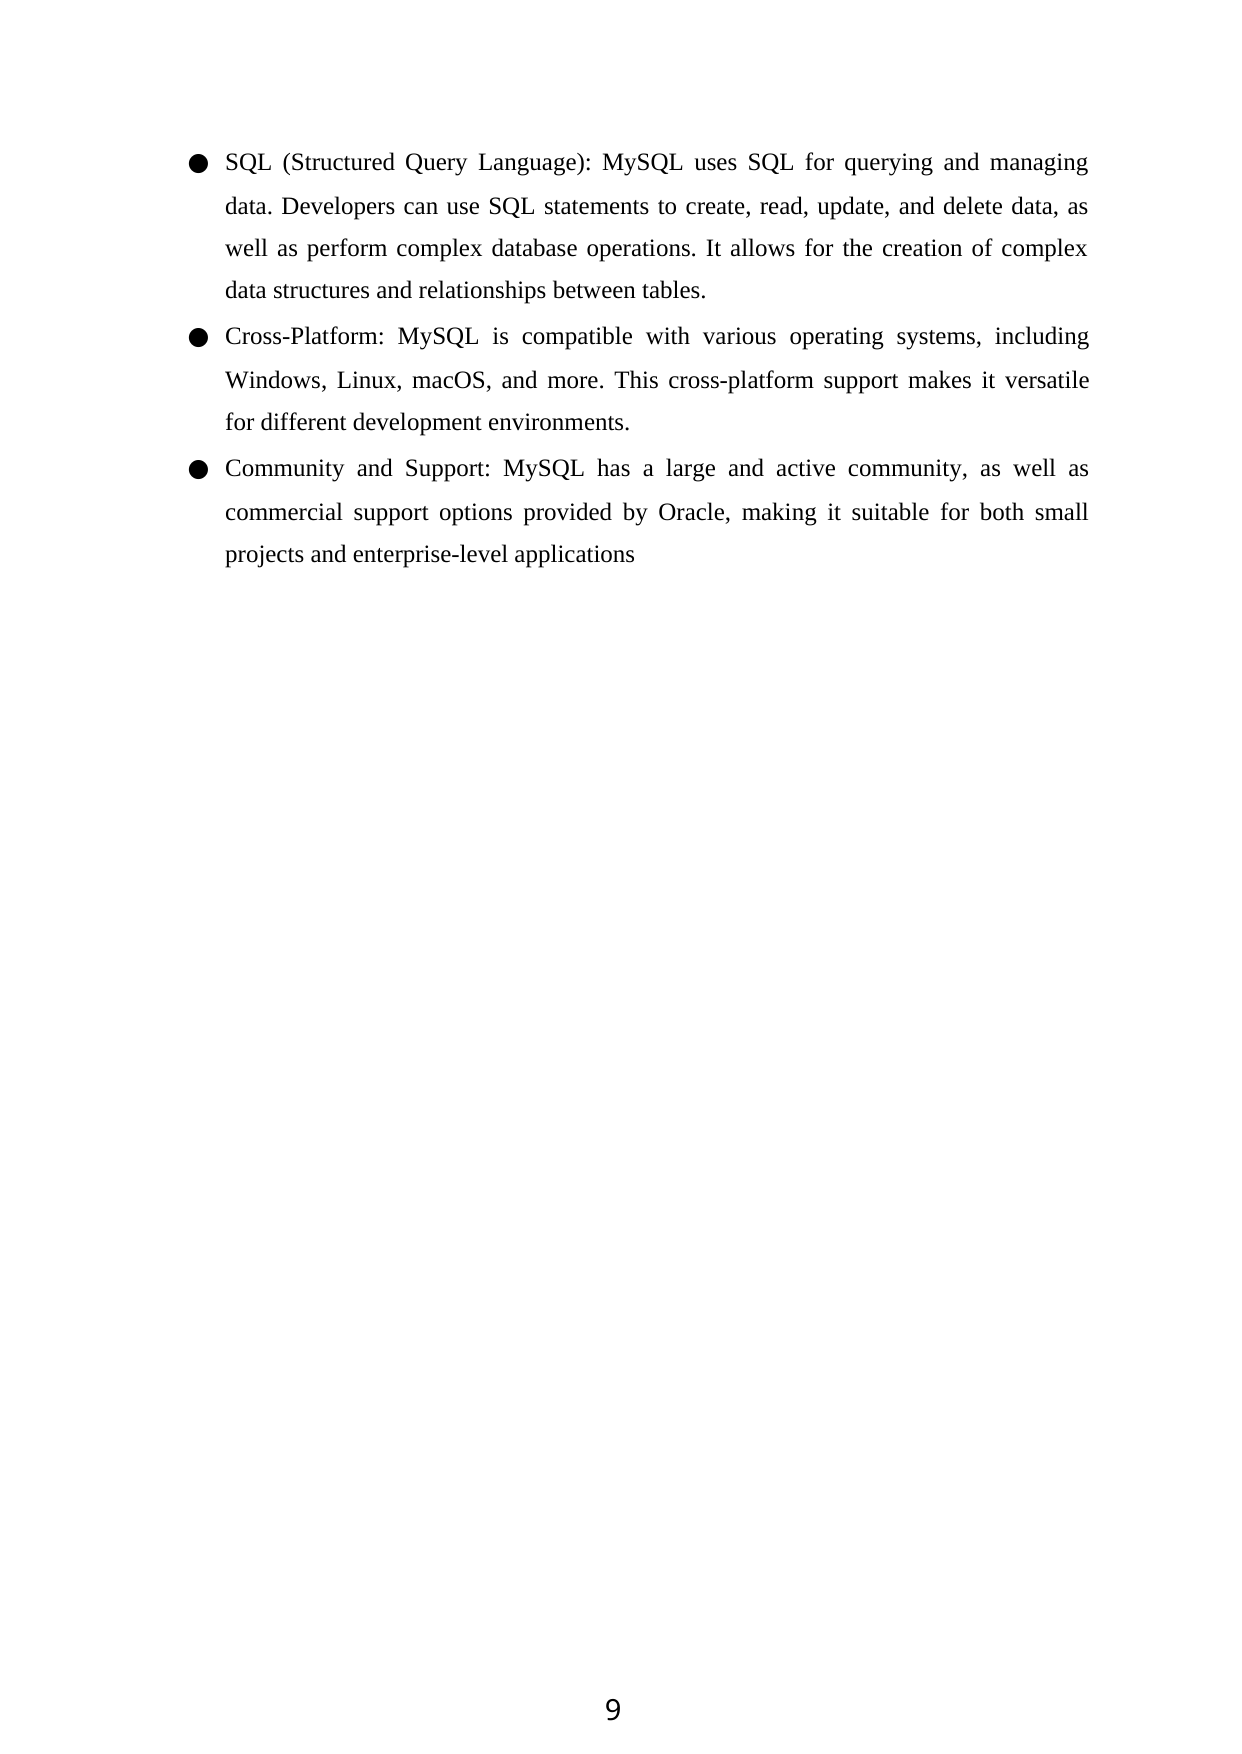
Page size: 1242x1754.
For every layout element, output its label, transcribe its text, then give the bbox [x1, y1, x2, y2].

list Cross-Platform: MySQL is compatible with various operating systems, including Windows, Linux, macOS, and more. This cross-platform support makes it versatile for different development environments. [187, 318, 1090, 436]
list SQL (Structured Query Language): MySQL uses SQL for querying and managing data. Developers can use SQL statements to create, read, update, and delete data, as well as perform complex database operations. It allows for the creation of complex data structures and relationships between tables. [187, 144, 1089, 304]
list Community and Support: MySQL has a large and active community, as well as commercial support options provided by Oracle, making it suitable for both small projects and enterprise-level applications [187, 450, 1090, 568]
